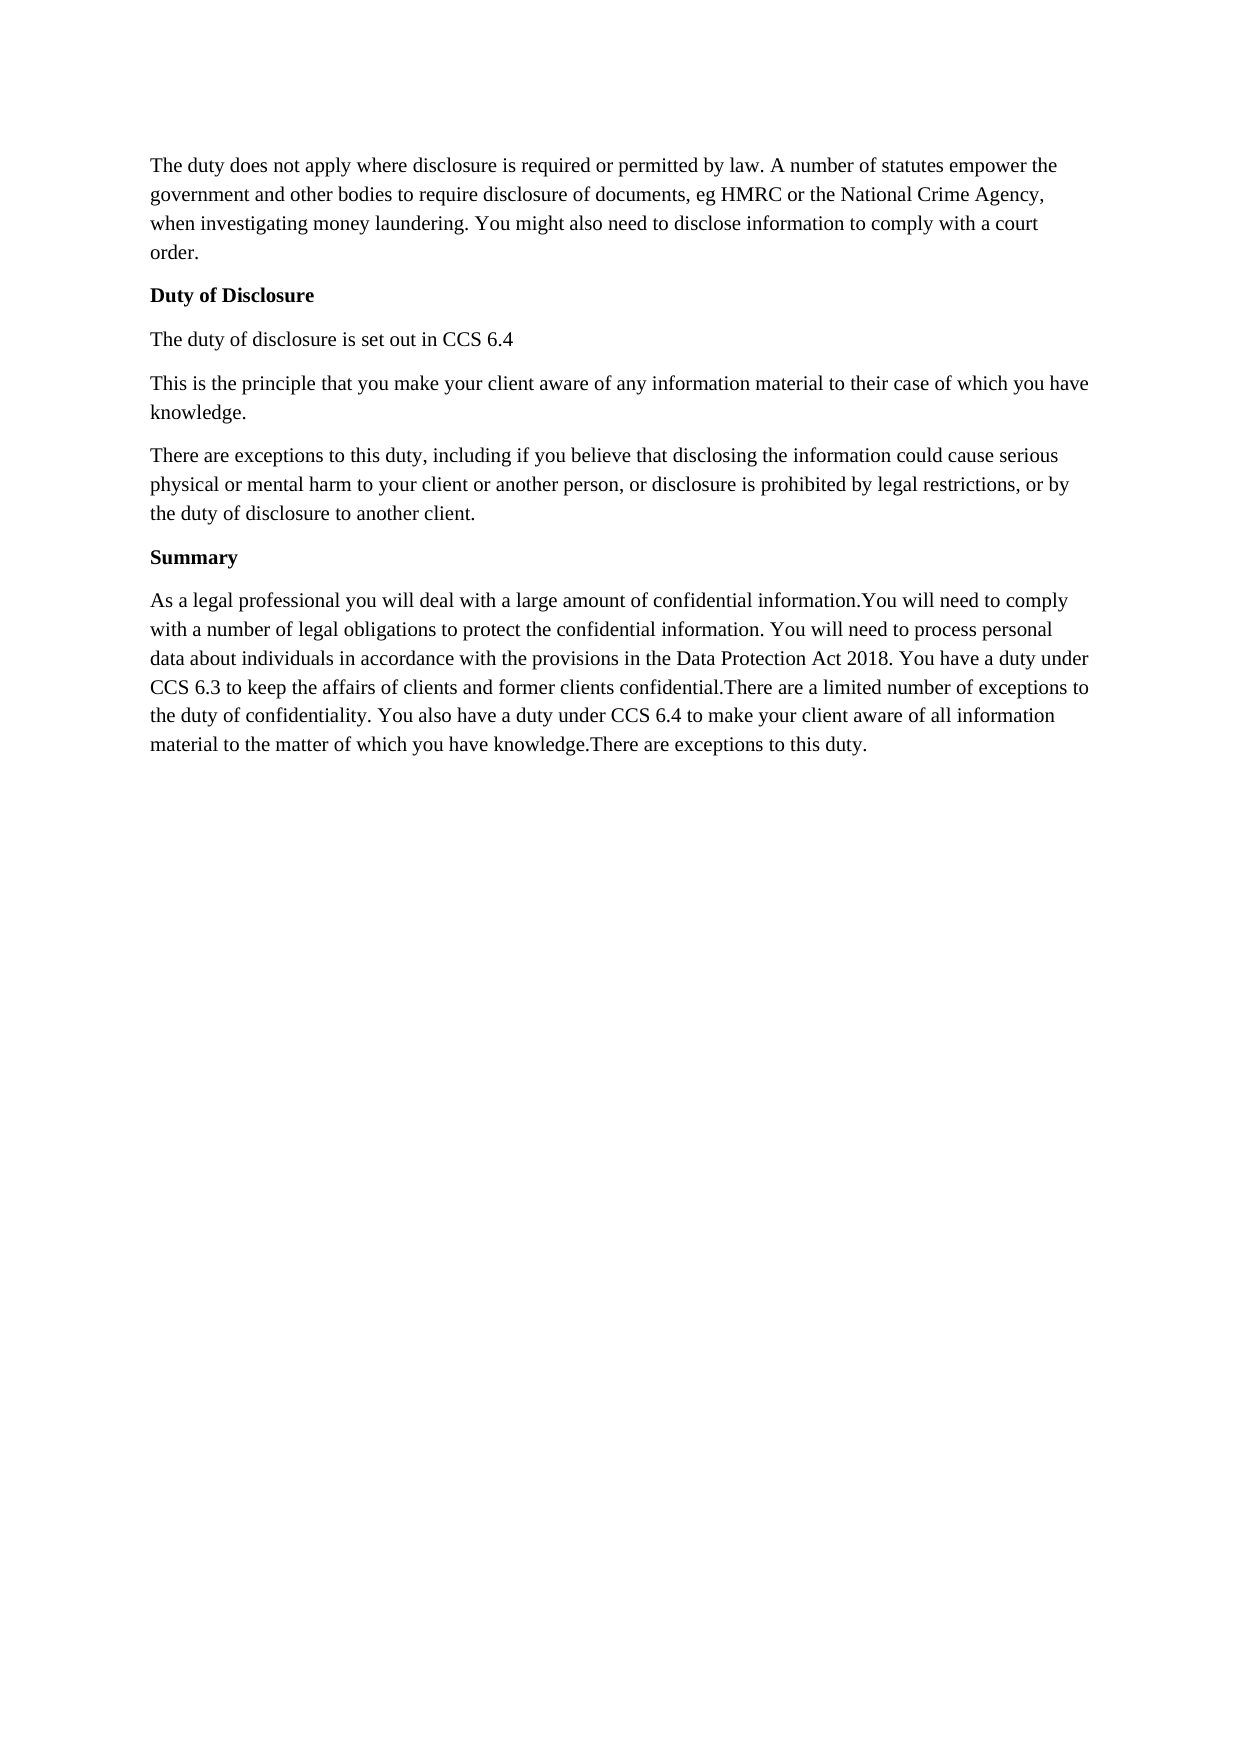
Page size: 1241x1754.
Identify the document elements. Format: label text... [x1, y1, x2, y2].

text The duty of disclosure is set out in CCS 6.4 [150, 324, 1090, 352]
text As a legal professional you will deal with a large amount of confidential information.You will need to comply with a number of legal obligations to protect the confidential information. You will need to process personal data about individuals in accordance with the provisions in the Data Protection Act 2018. You have a duty under CCS 6.3 to keep the affairs of clients and former clients confidential.There are a limited number of exceptions to the duty of confidentiality. You also have a duty under CCS 6.4 to make your client aware of all information material to the matter of which you have knowledge.There are exceptions to this duty. [150, 585, 1090, 757]
text The duty does not apply where disclosure is required or permitted by law. A number of statutes empower the government and other bodies to require disclosure of documents, eg HMRC or the National Crime Agency, when investigating money laundering. You might also need to disclose information to comply with a court order. [150, 150, 1090, 265]
text This is the principle that you make your client aware of any information material to their case of which you have knowledge. [150, 367, 1090, 425]
text Summary [150, 541, 1090, 570]
text There are exceptions to this duty, including if you believe that disclosing the information could cause serious physical or mental harm to your client or another person, or disclosure is prohibited by legal restrictions, or by the duty of disclosure to another client. [150, 440, 1090, 526]
text Duty of Disclosure [150, 280, 1090, 309]
